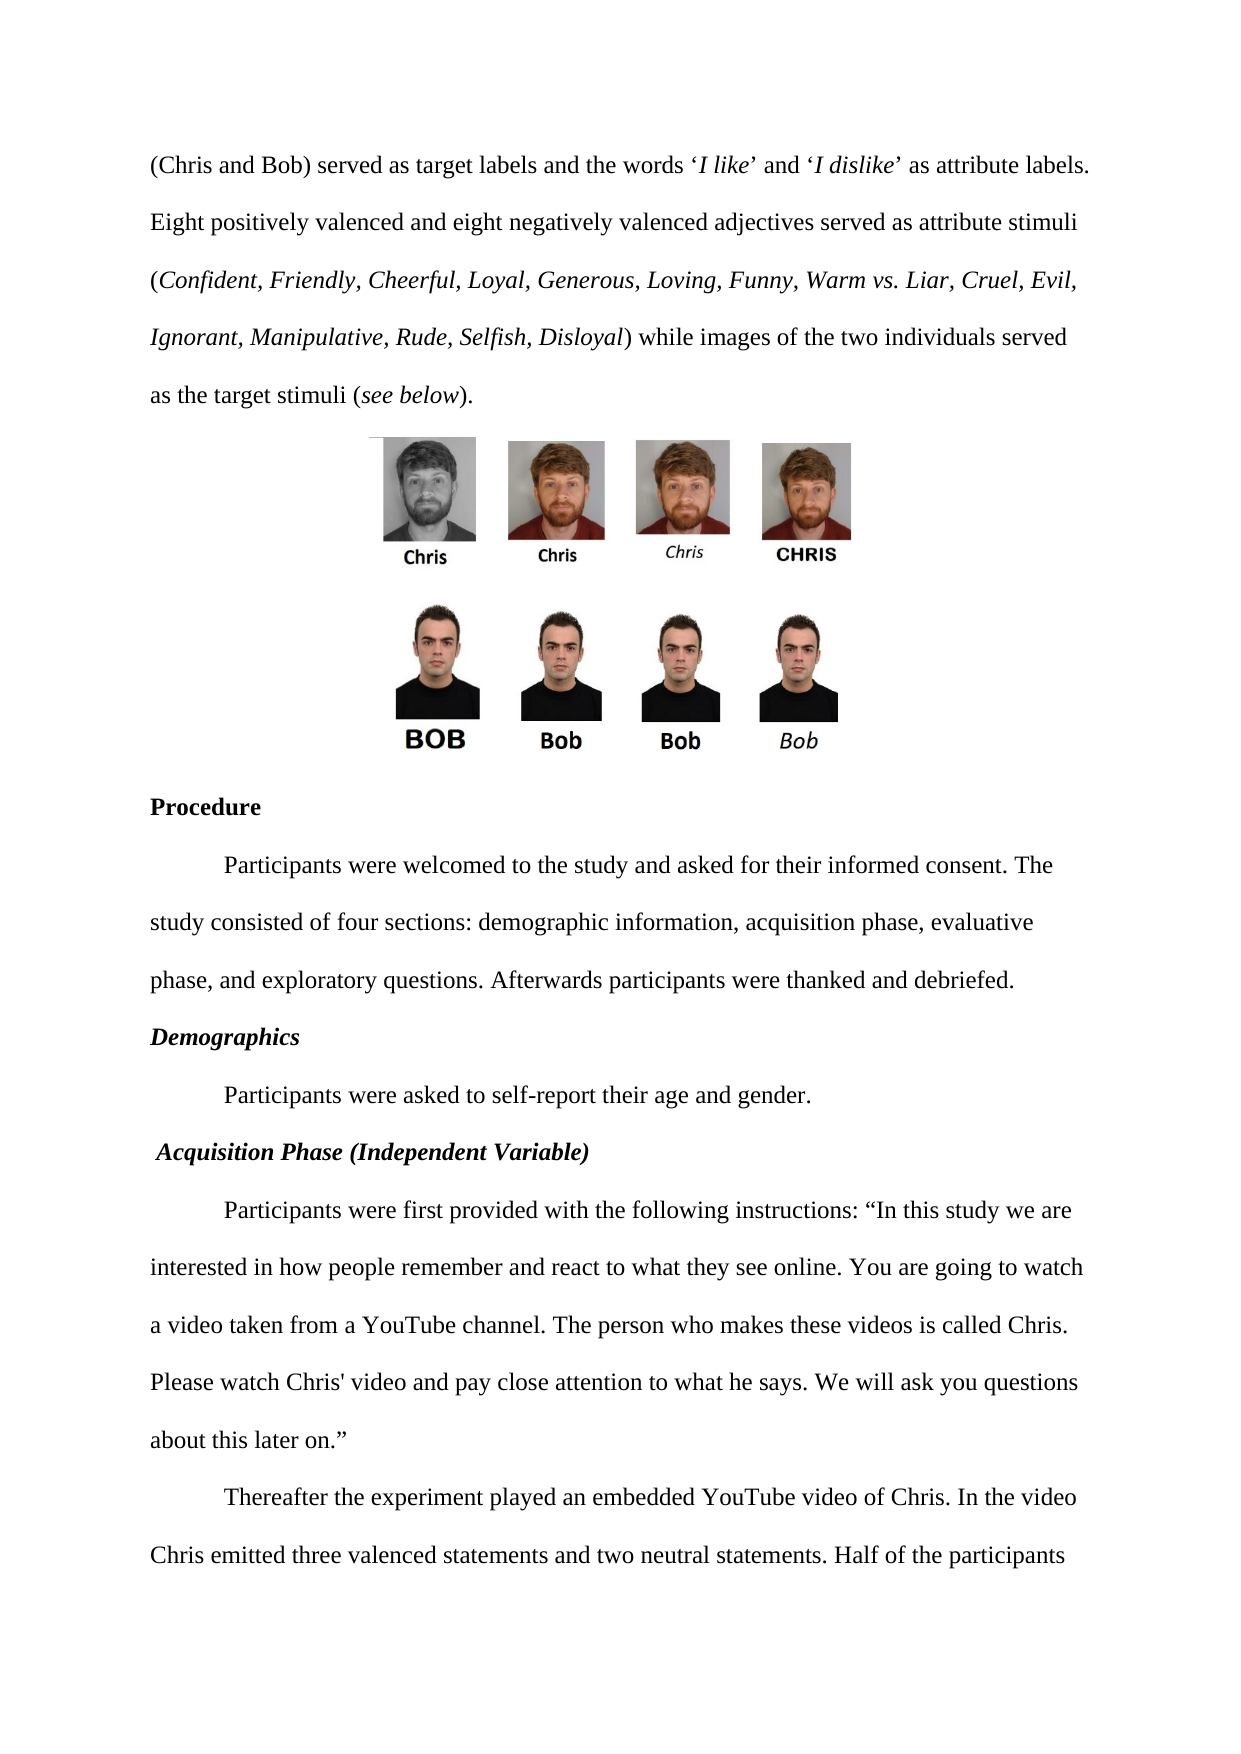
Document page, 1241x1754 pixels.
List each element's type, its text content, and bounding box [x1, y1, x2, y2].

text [150, 1482, 1090, 1569]
text Participants were welcomed to the study and asked for their informed consent. The study consisted of four sections: demographic information, acquisition phase, evaluative phase, and exploratory questions. Afterwards participants were thanked and debriefed. [150, 850, 1090, 994]
text Demographics [150, 1022, 1090, 1051]
text Participants were asked to self-report their age and gender. [150, 1080, 1090, 1109]
text Procedure [150, 792, 1090, 821]
picture [368, 437, 872, 571]
text Acquisition Phase (Independent Variable) [150, 1137, 1090, 1166]
picture [378, 598, 862, 761]
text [150, 150, 1090, 409]
text Participants were first provided with the following instructions: “In this study we are interested in how people remember and react to what they see online. You are going to watch a video taken from a YouTube channel. The person who makes these videos is called Chris. Please watch Chris' video and pay close attention to what he says. We will ask you questions about this later on.” [150, 1195, 1090, 1454]
